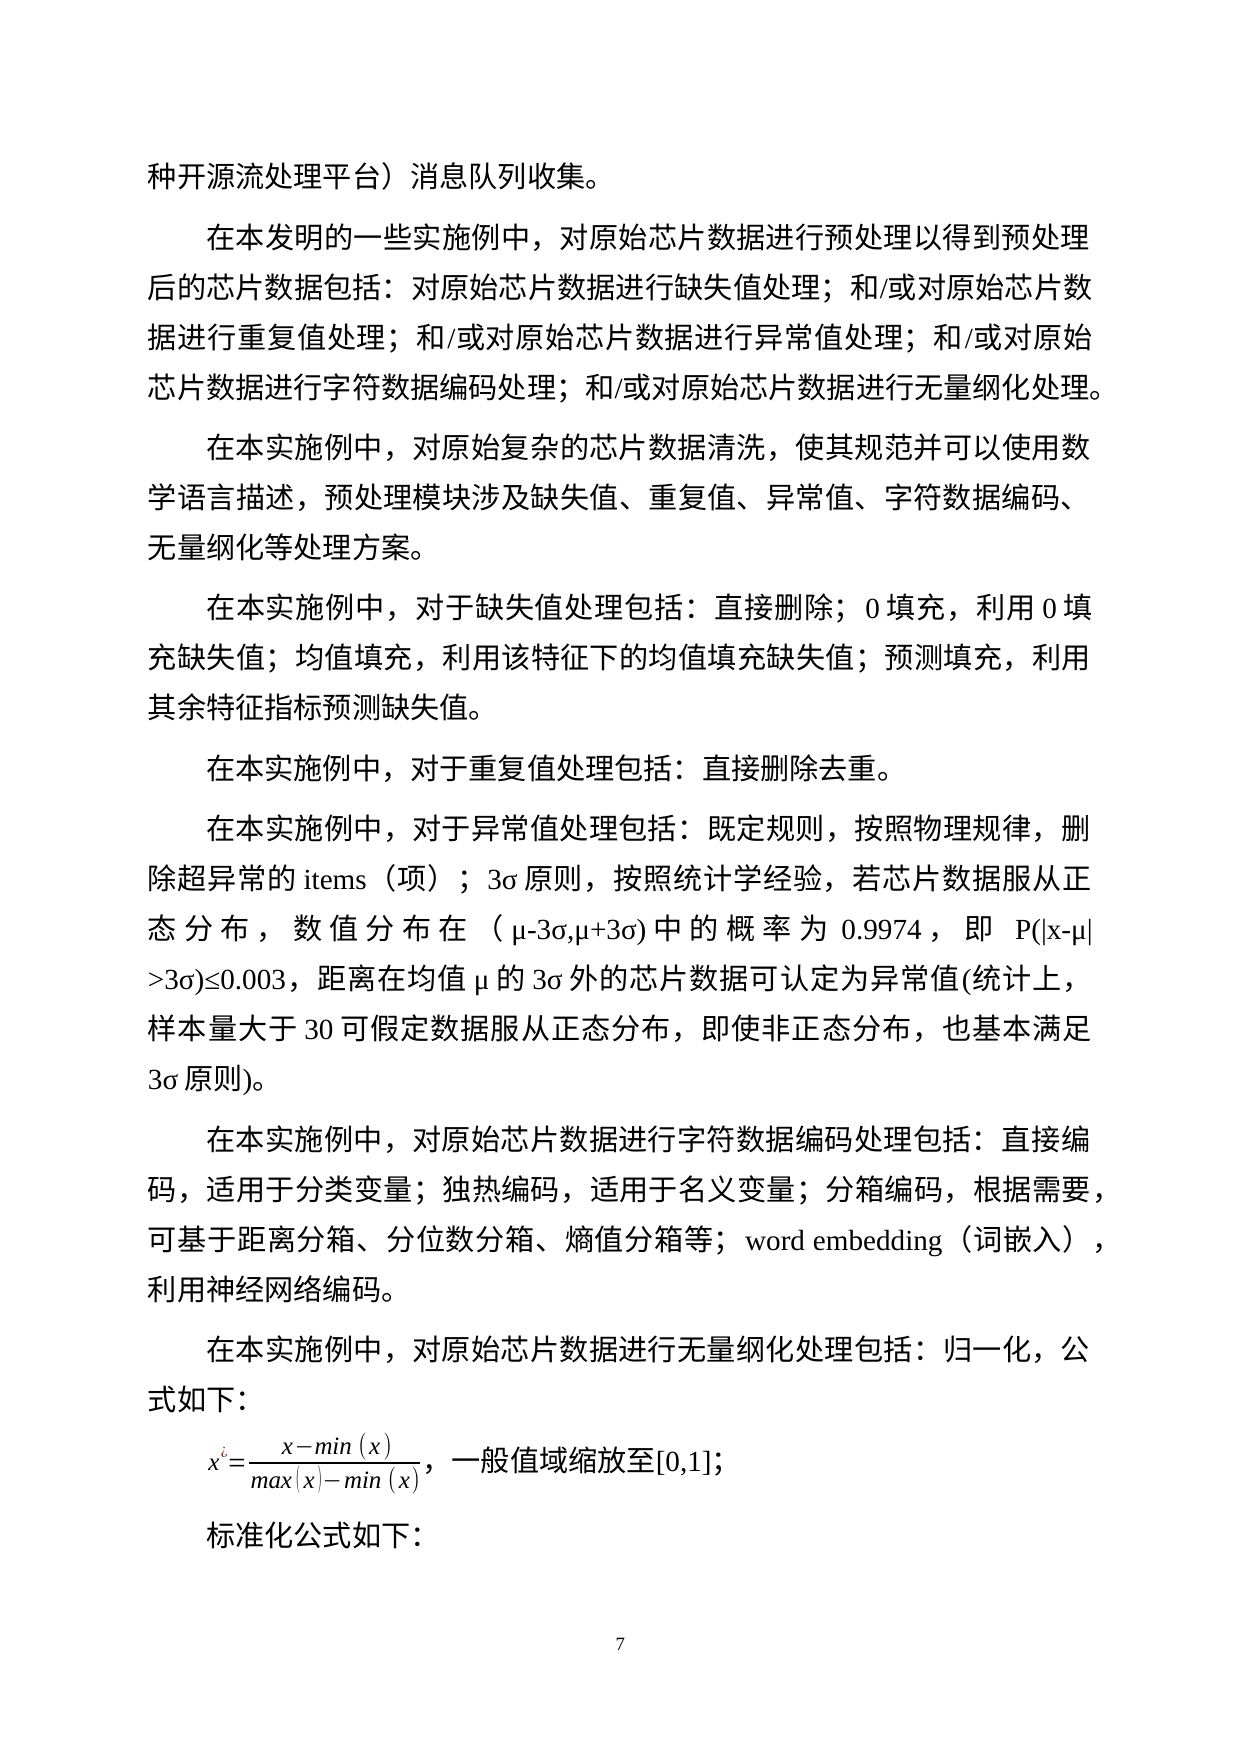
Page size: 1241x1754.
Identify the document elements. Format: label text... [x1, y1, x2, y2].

text 在本实施例中，对原始芯片数据进行字符数据编码处理包括：直接编码，适用于分类变量；独热编码，适用于名义变量；分箱编码，根据需要，可基于距离分箱、分位数分箱、熵值分箱等；word embedding（词嵌入），利用神经网络编码。 [148, 1110, 1092, 1310]
text 在本发明的一些实施例中，对原始芯片数据进行预处理以得到预处理后的芯片数据包括：对原始芯片数据进行缺失值处理；和/或对原始芯片数据进行重复值处理；和/或对原始芯片数据进行异常值处理；和/或对原始芯片数据进行字符数据编码处理；和/或对原始芯片数据进行无量纲化处理。 [148, 208, 1092, 408]
text 在本实施例中，对于缺失值处理包括：直接删除；0填充，利用0填充缺失值；均值填充，利用该特征下的均值填充缺失值；预测填充，利用其余特征指标预测缺失值。 [148, 579, 1092, 729]
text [148, 148, 1092, 198]
text 标准化公式如下： [148, 1506, 1092, 1556]
text ，一般值域缩放至[0,1]； [148, 1431, 1092, 1496]
text 在本实施例中，对原始复杂的芯片数据清洗，使其规范并可以使用数学语言描述，预处理模块涉及缺失值、重复值、异常值、字符数据编码、无量纲化等处理方案。 [148, 418, 1092, 568]
text 在本实施例中，对于异常值处理包括：既定规则，按照物理规律，删除超异常的items（项）；3σ原则，按照统计学经验，若芯片数据服从正态分布，数值分布在（μ-3σ,μ+3σ)中的概率为0.9974，即 P(|x-μ|>3σ)≤0.003，距离在均值μ的3σ外的芯片数据可认定为异常值(统计上，样本量大于30可假定数据服从正态分布，即使非正态分布，也基本满足3σ原则)。 [148, 800, 1092, 1100]
text 在本实施例中，对于重复值处理包括：直接删除去重。 [148, 739, 1092, 789]
text 在本实施例中，对原始芯片数据进行无量纲化处理包括：归一化，公式如下： [148, 1321, 1092, 1421]
